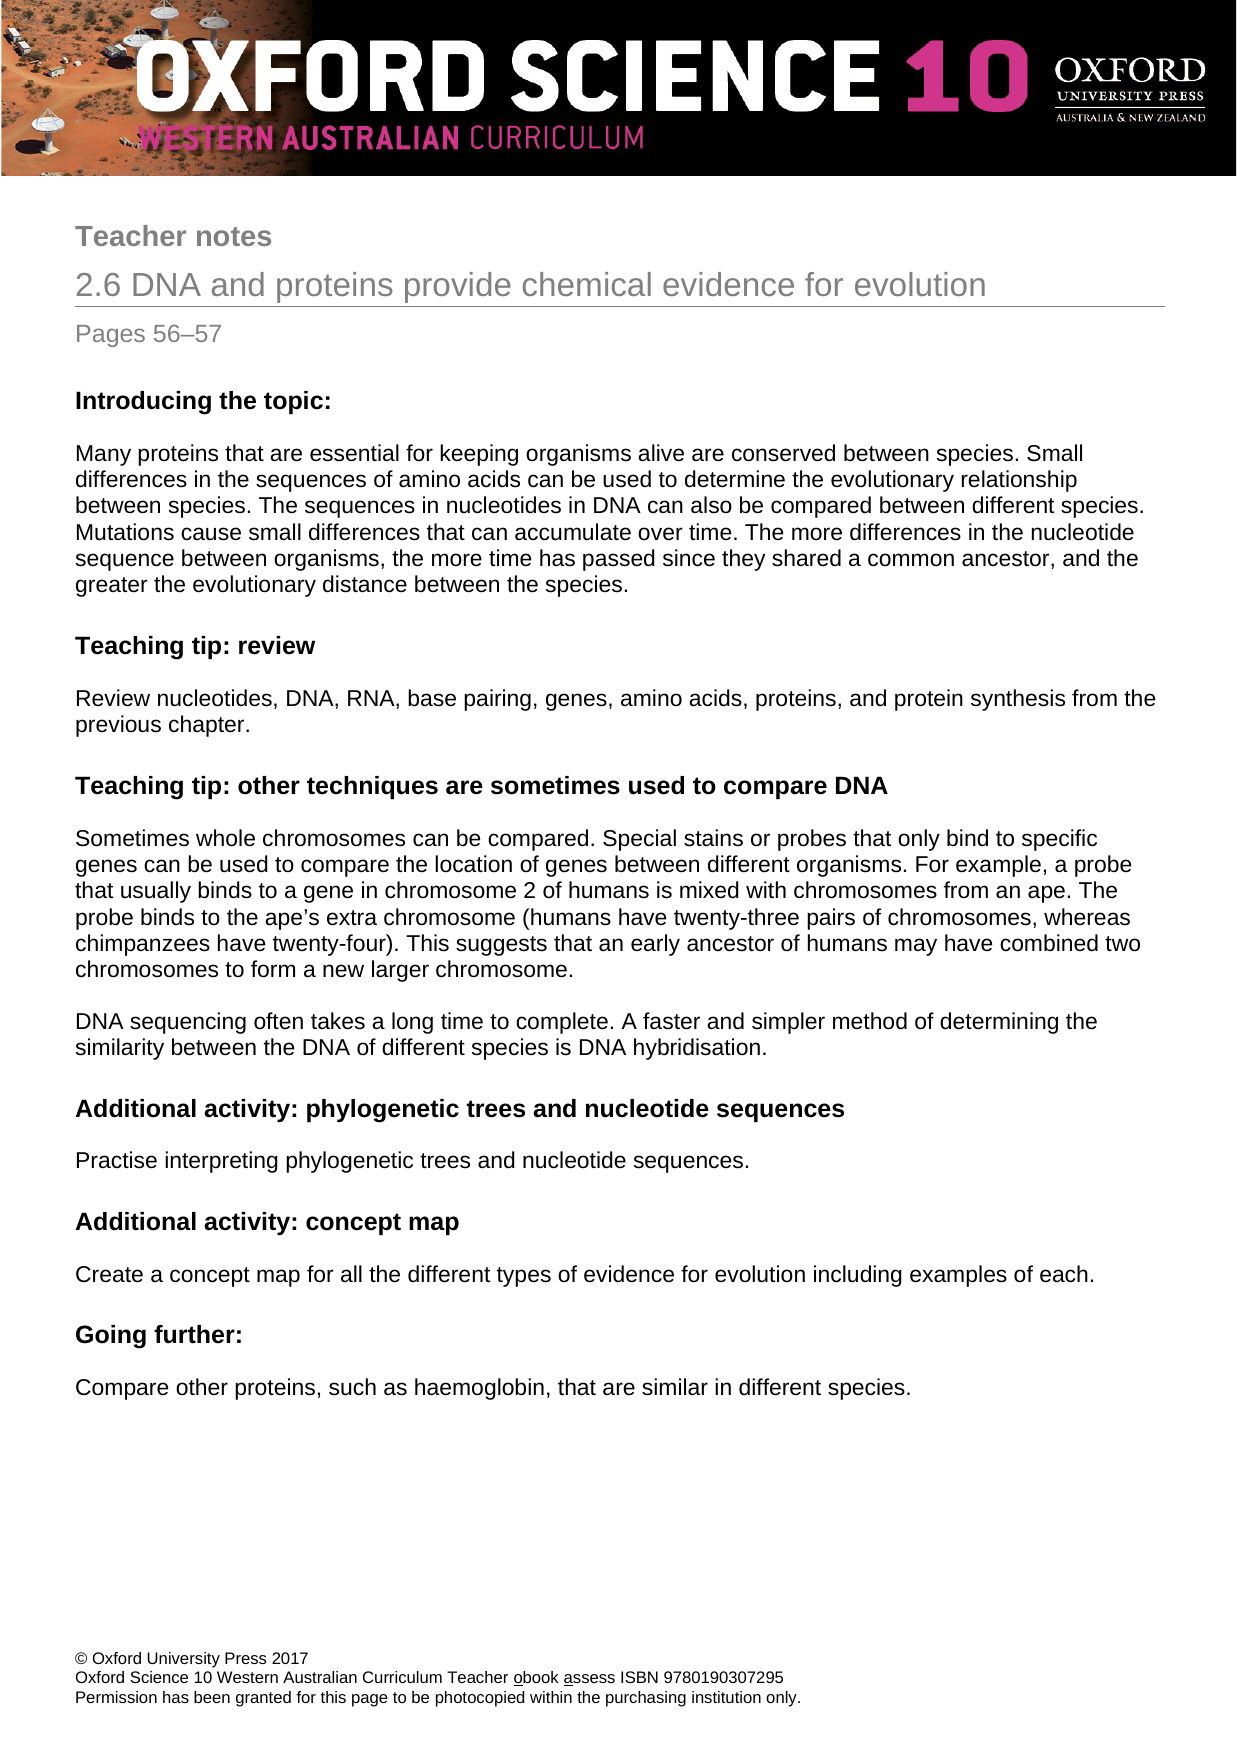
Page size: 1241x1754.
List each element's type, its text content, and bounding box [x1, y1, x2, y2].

text Practise interpreting phylogenetic trees and nucleotide sequences. [75, 1147, 1165, 1174]
picture [0, 0, 1236, 175]
text DNA sequencing often takes a long time to complete. A faster and simpler method of determining the similarity between the DNA of different species is DNA hybridisation. [75, 1008, 1165, 1060]
text Pages 56–57 [75, 319, 1165, 348]
text Teaching tip: other techniques are sometimes used to compare DNA [75, 771, 1165, 799]
text Compare other proteins, such as haemoglobin, that are similar in different species. [75, 1374, 1165, 1401]
text Introducing the topic: [75, 386, 1165, 414]
text Going further: [75, 1321, 1165, 1349]
text 2.6 DNA and proteins provide chemical evidence for evolution [75, 265, 1165, 306]
text Additional activity: concept map [75, 1207, 1165, 1236]
text Many proteins that are essential for keeping organisms alive are conserved between species. Small differences in the sequences of amino acids can be used to determine the evolutionary relationship between species. The sequences in nucleotides in DNA can also be compared between different species. Mutations cause small differences that can accumulate over time. The more differences in the nucleotide sequence between organisms, the more time has passed since they shared a common ancestor, and the greater the evolutionary distance between the species. [75, 439, 1165, 598]
text Review nucleotides, DNA, RNA, base pairing, genes, amino acids, proteins, and protein synthesis from the previous chapter. [75, 685, 1165, 737]
text Create a concept map for all the different types of evidence for evolution including examples of each. [75, 1261, 1165, 1287]
text Teaching tip: review [75, 631, 1165, 660]
text Additional activity: phylogenetic trees and nucleotide sequences [75, 1094, 1165, 1122]
text Sometimes whole chromosomes can be compared. Special stains or probes that only bind to specific genes can be used to compare the location of genes between different organisms. For example, a probe that usually binds to a gene in chromosome 2 of humans is mixed with chromosomes from an ape. The probe binds to the ape’s extra chromosome (humans have twenty-three pairs of chromosomes, whereas chimpanzees have twenty-four). This suggests that an early ancestor of humans may have combined two chromosomes to form a new larger chromosome. [75, 824, 1165, 983]
text Teacher notes [75, 219, 1165, 253]
